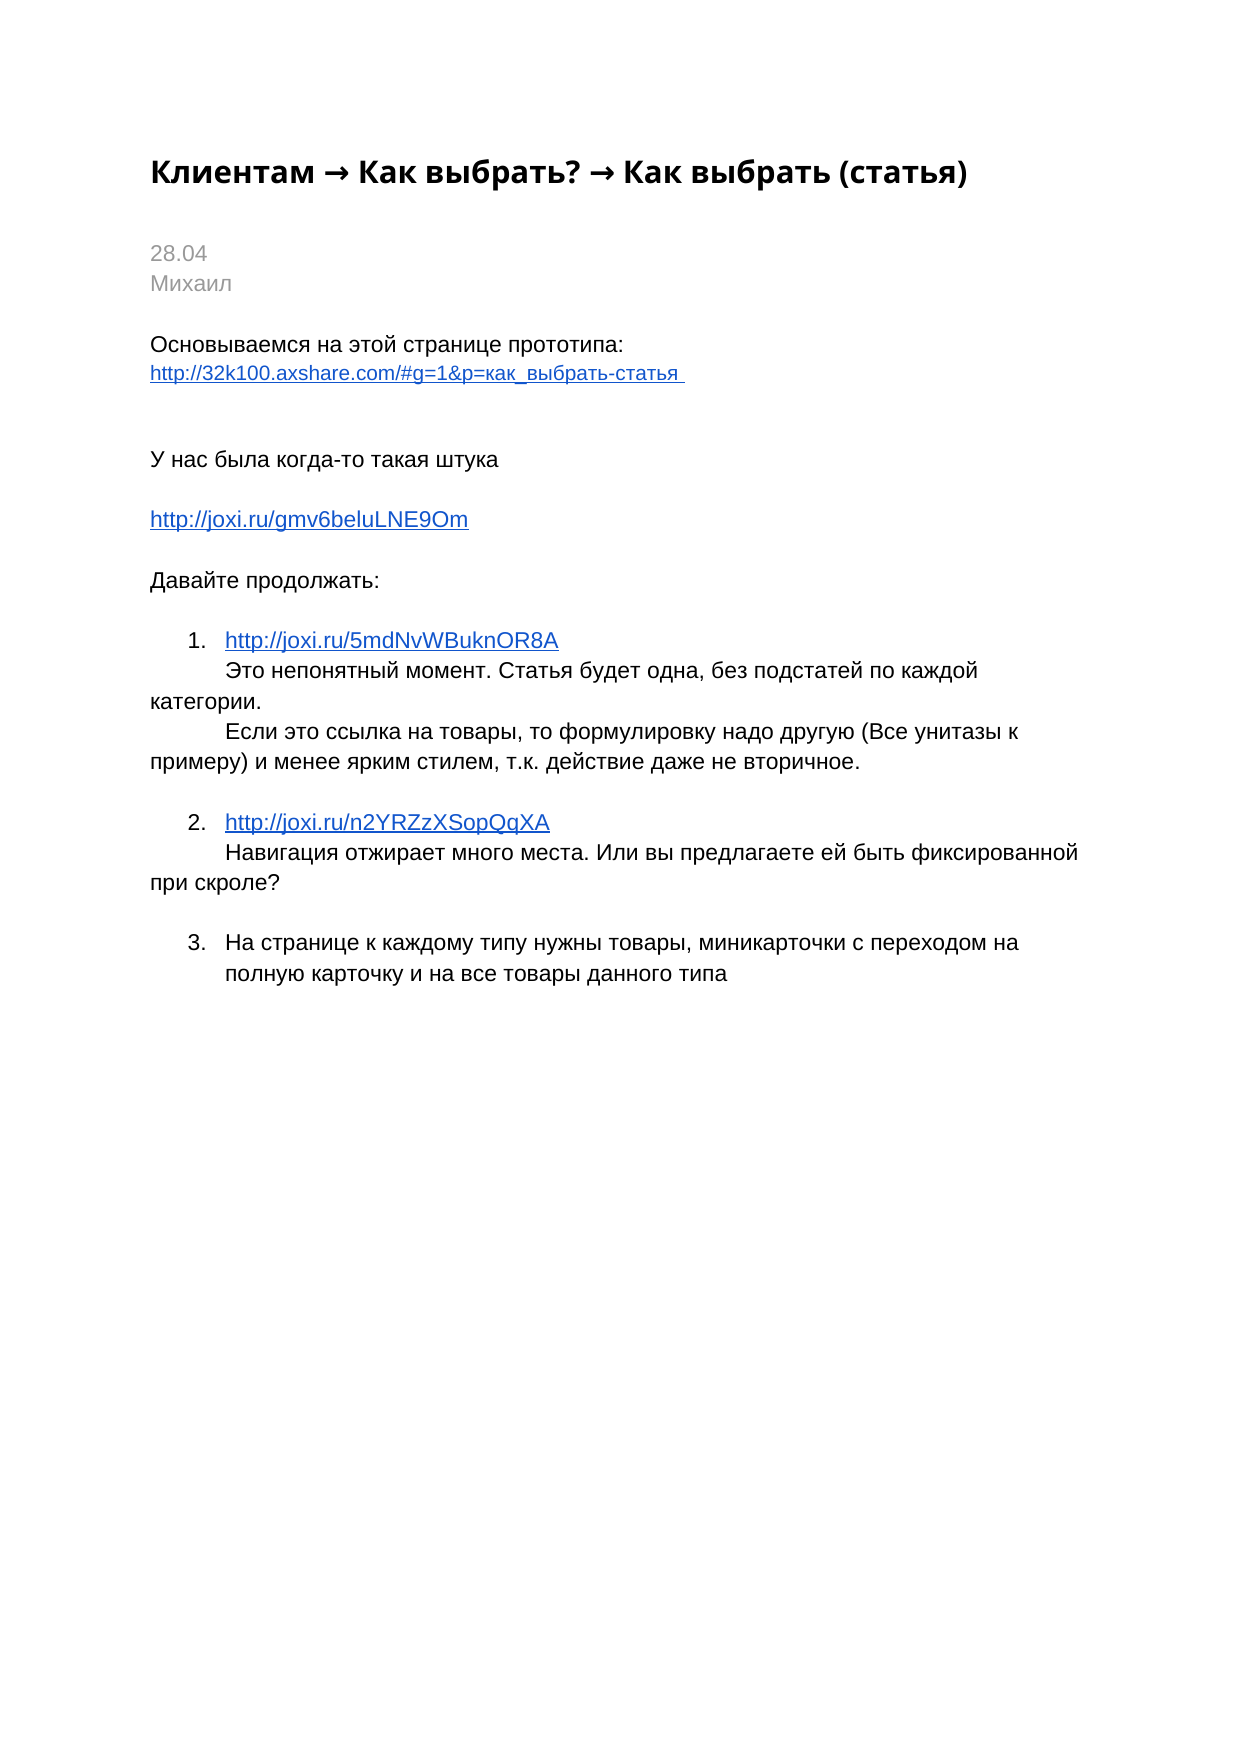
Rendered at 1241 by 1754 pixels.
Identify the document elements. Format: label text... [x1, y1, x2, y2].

list http://joxi.ru/5mdNvWBuknOR8A [187, 627, 1090, 653]
text http://joxi.ru/gmv6beluLNE9Om [150, 506, 1090, 533]
text Навигация отжирает много места. Или вы предлагаете ей быть фиксированной при скроле? [150, 839, 1090, 895]
text 28.04 [150, 240, 1090, 267]
list На странице к каждому типу нужны товары, миникарточки с переходом на полную карточку и на все товары данного типа [187, 929, 1090, 986]
text У нас была когда-то такая штука [150, 446, 1090, 472]
text Это непонятный момент. Статья будет одна, без подстатей по каждой категории. [150, 657, 1090, 714]
list http://joxi.ru/n2YRZzXSopQqXA [187, 808, 1090, 835]
text Основываемся на этой странице прототипа: http://32k100.axshare.com/#g=1&p=как_выбрать-статья [150, 331, 1090, 385]
text Клиентам → Как выбрать? → Как выбрать (статья) [150, 150, 1090, 193]
text Давайте продолжать: [150, 567, 1090, 593]
text Если это ссылка на товары, то формулировку надо другую (Все унитазы к примеру) и менее ярким стилем, т.к. действие даже не вторичное. [150, 718, 1090, 774]
text Михаил [150, 270, 1090, 297]
